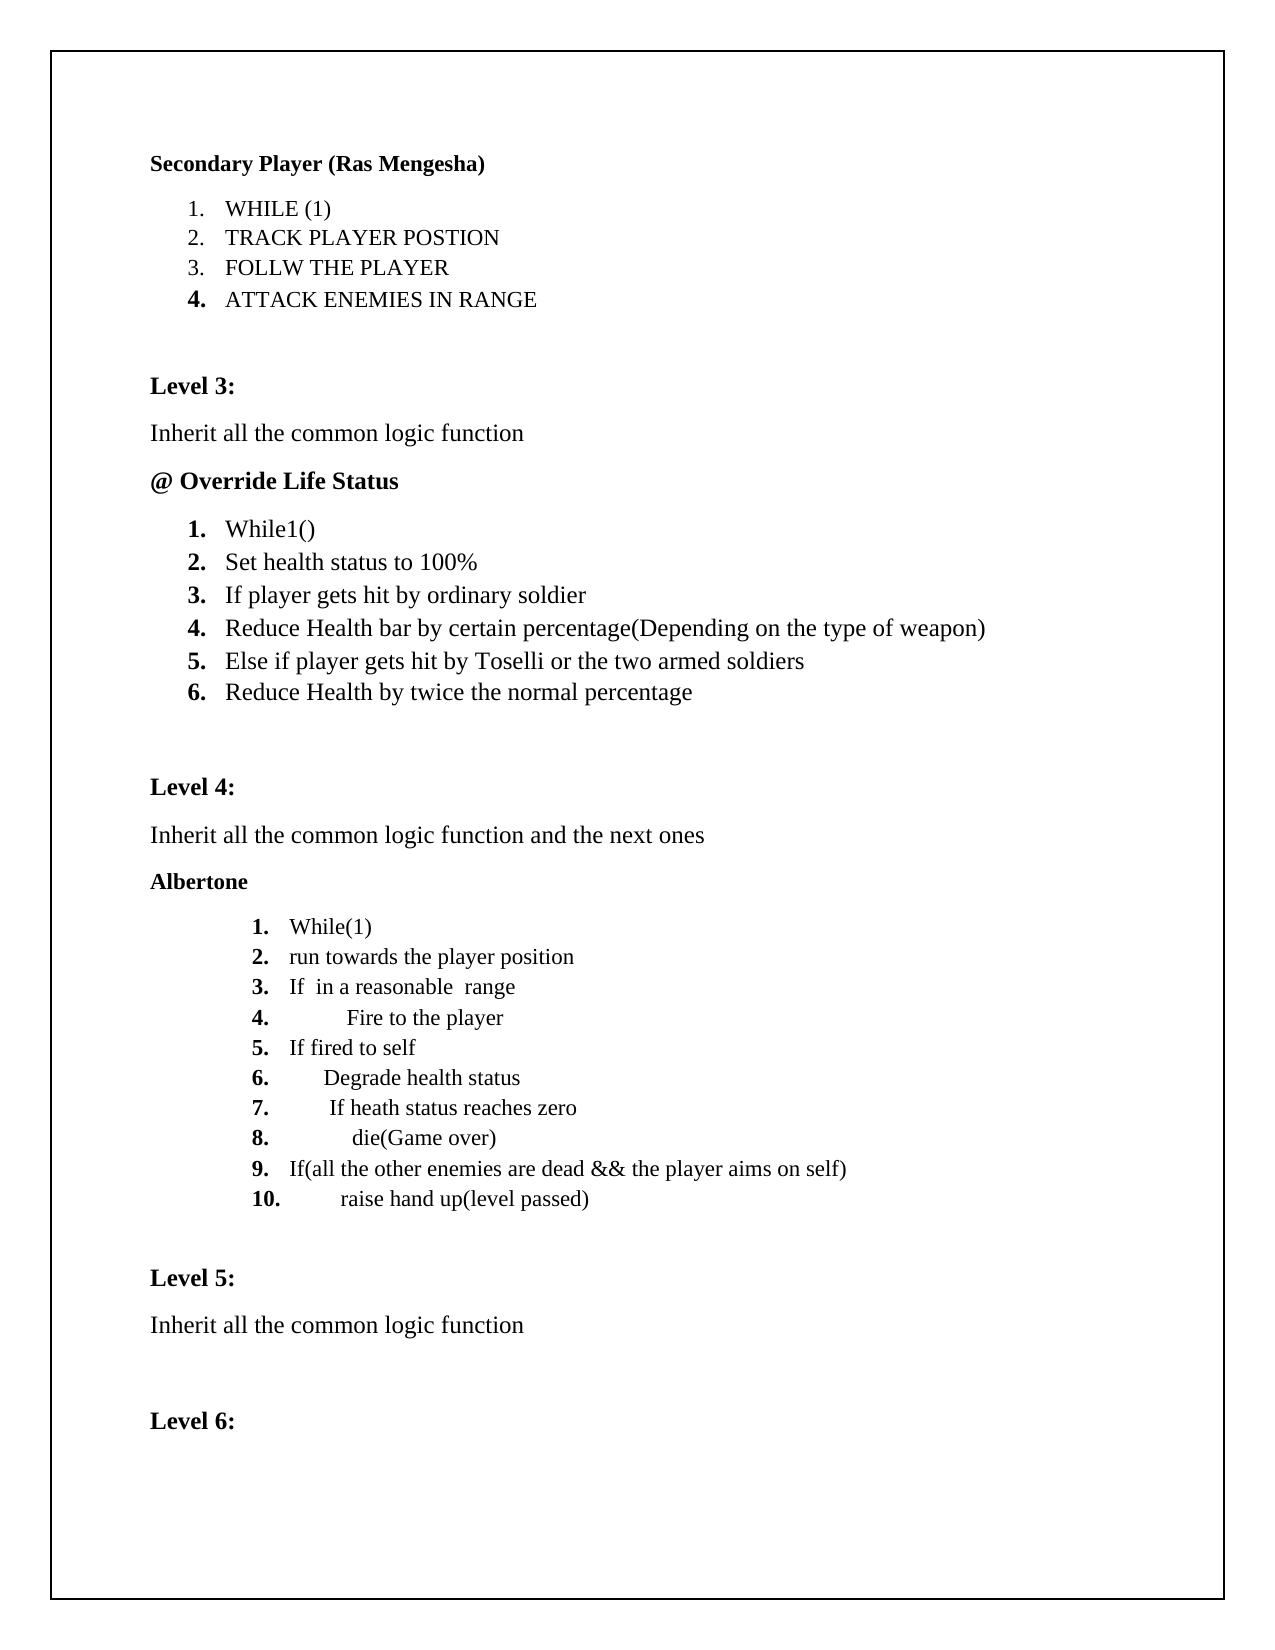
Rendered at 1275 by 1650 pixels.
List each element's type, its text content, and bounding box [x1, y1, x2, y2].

list TRACK PLAYER POSTION [187, 223, 1125, 250]
list FOLLW THE PLAYER [187, 254, 1125, 280]
list Reduce Health bar by certain percentage(Depending on the type of weapon) [187, 613, 1125, 642]
list While1() [187, 514, 1125, 543]
list If heath status reaches zero [252, 1094, 1125, 1121]
text Level 3: [150, 371, 1125, 399]
list If(all the other enemies are dead && the player aims on self) [252, 1155, 1125, 1181]
text Level 5: [150, 1263, 1125, 1292]
list If in a reasonable range [252, 973, 1125, 1000]
list If player gets hit by ordinary soldier [187, 580, 1125, 609]
text @ Override Life Status [150, 466, 1125, 495]
list raise hand up(level passed) [252, 1185, 1125, 1211]
text Albertone [150, 868, 1125, 894]
text Inherit all the common logic function [150, 1311, 1125, 1339]
text Inherit all the common logic function and the next ones [150, 820, 1125, 849]
list die(Game over) [252, 1124, 1125, 1151]
text Level 4: [150, 772, 1125, 801]
text Secondary Player (Ras Mengesha) [150, 150, 1125, 176]
list Set health status to 100% [187, 547, 1125, 576]
list ATTACK ENEMIES IN RANGE [187, 284, 1125, 313]
text Inherit all the common logic function [150, 418, 1125, 447]
list Degrade health status [252, 1064, 1125, 1090]
list While(1) [252, 913, 1125, 939]
list WHILE (1) [187, 195, 1125, 221]
list Fire to the player [252, 1004, 1125, 1030]
list Else if player gets hit by Toselli or the two armed soldiers [187, 646, 1125, 675]
list run towards the player position [252, 943, 1125, 969]
list Reduce Health by twice the normal percentage [187, 677, 1125, 706]
text Level 6: [150, 1406, 1125, 1435]
list If fired to self [252, 1034, 1125, 1060]
